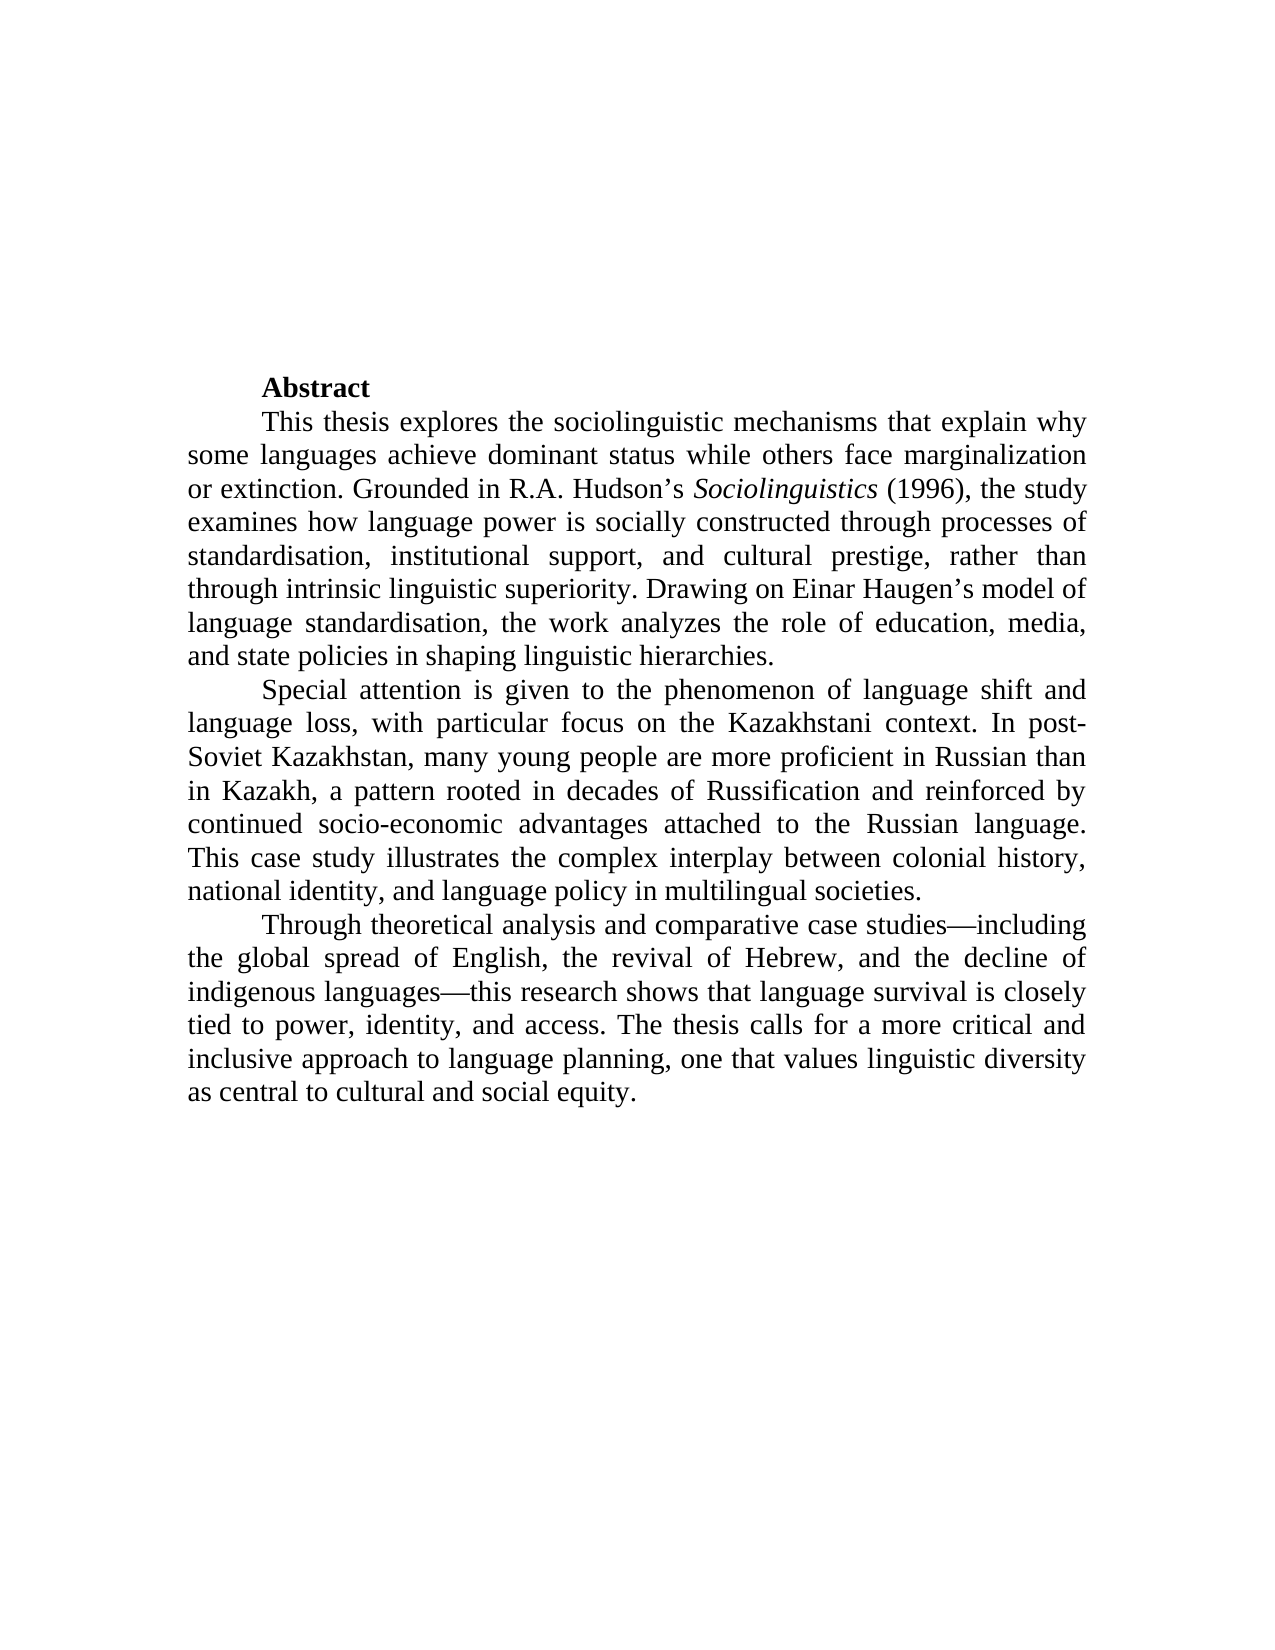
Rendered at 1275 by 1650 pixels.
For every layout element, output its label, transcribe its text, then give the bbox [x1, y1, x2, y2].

text This thesis explores the sociolinguistic mechanisms that explain why some languages achieve dominant status while others face marginalization or extinction. Grounded in R.A. Hudson’s Sociolinguistics (1996), the study examines how language power is socially constructed through processes of standardisation, institutional support, and cultural prestige, rather than through intrinsic linguistic superiority. Drawing on Einar Haugen’s model of language standardisation, the work analyzes the role of education, media, and state policies in shaping linguistic hierarchies. [187, 404, 1087, 672]
text Special attention is given to the phenomenon of language shift and language loss, with particular focus on the Kazakhstani context. In post-Soviet Kazakhstan, many young people are more proficient in Russian than in Kazakh, a pattern rooted in decades of Russification and reinforced by continued socio-economic advantages attached to the Russian language. This case study illustrates the complex interplay between colonial history, national identity, and language policy in multilingual societies. [187, 672, 1087, 907]
text Through theoretical analysis and comparative case studies—including the global spread of English, the revival of Hebrew, and the decline of indigenous languages—this research shows that language survival is closely tied to power, identity, and access. The thesis calls for a more critical and inclusive approach to language planning, one that values linguistic diversity as central to cultural and social equity. [187, 907, 1087, 1108]
subtitle Abstract [187, 370, 1087, 404]
